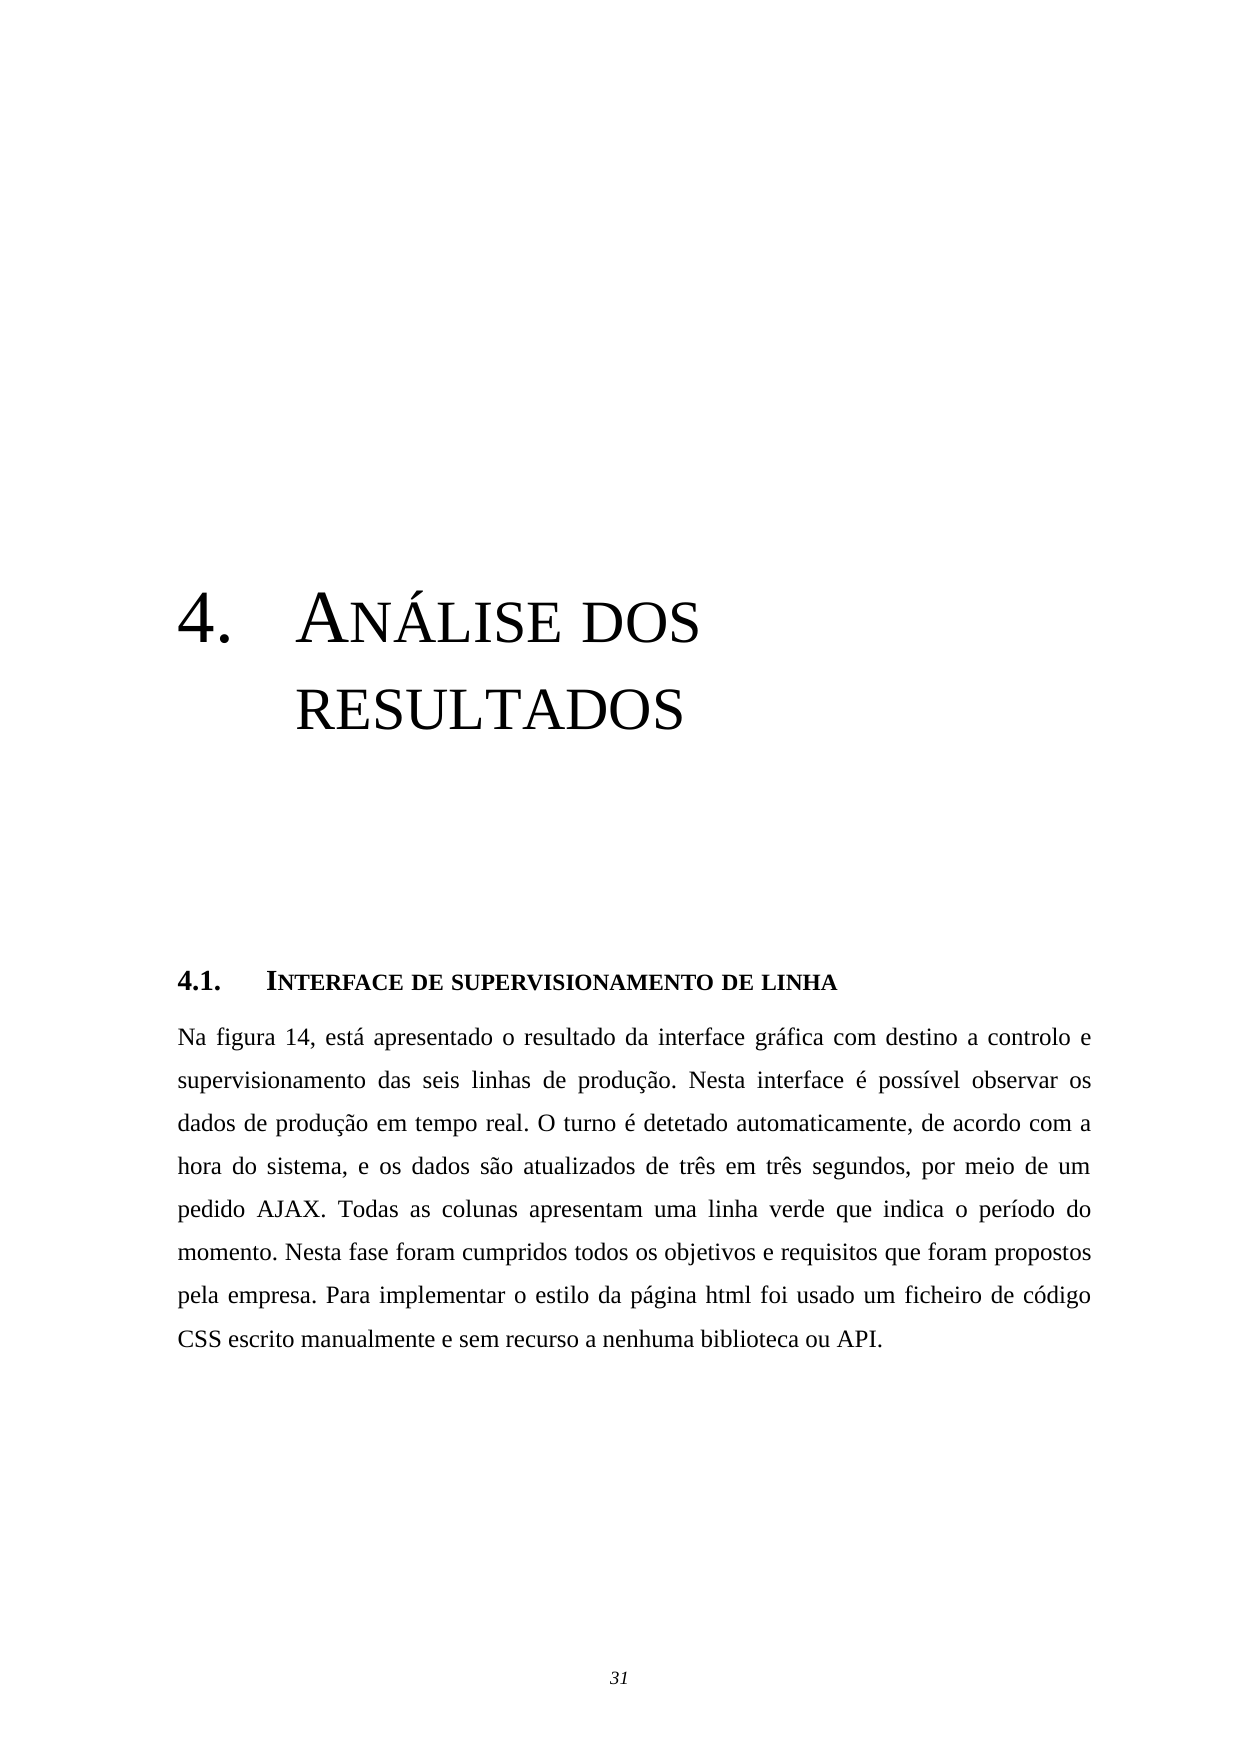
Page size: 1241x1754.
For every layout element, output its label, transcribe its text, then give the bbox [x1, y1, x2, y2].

text Interface de supervisionamento de linha [177, 963, 1092, 997]
text Análise dos resultados [177, 573, 1092, 745]
text Na figura 14, está apresentado o resultado da interface gráfica com destino a controlo e supervisionamento das seis linhas de produção. Nesta interface é possível observar os dados de produção em tempo real. O turno é detetado automaticamente, de acordo com a hora do sistema, e os dados são atualizados de três em três segundos, por meio de um pedido AJAX. Todas as colunas apresentam uma linha verde que indica o período do momento. Nesta fase foram cumpridos todos os objetivos e requisitos que foram propostos pela empresa. Para implementar o estilo da página html foi usado um ficheiro de código CSS escrito manualmente e sem recurso a nenhuma biblioteca ou API. [177, 1022, 1092, 1352]
